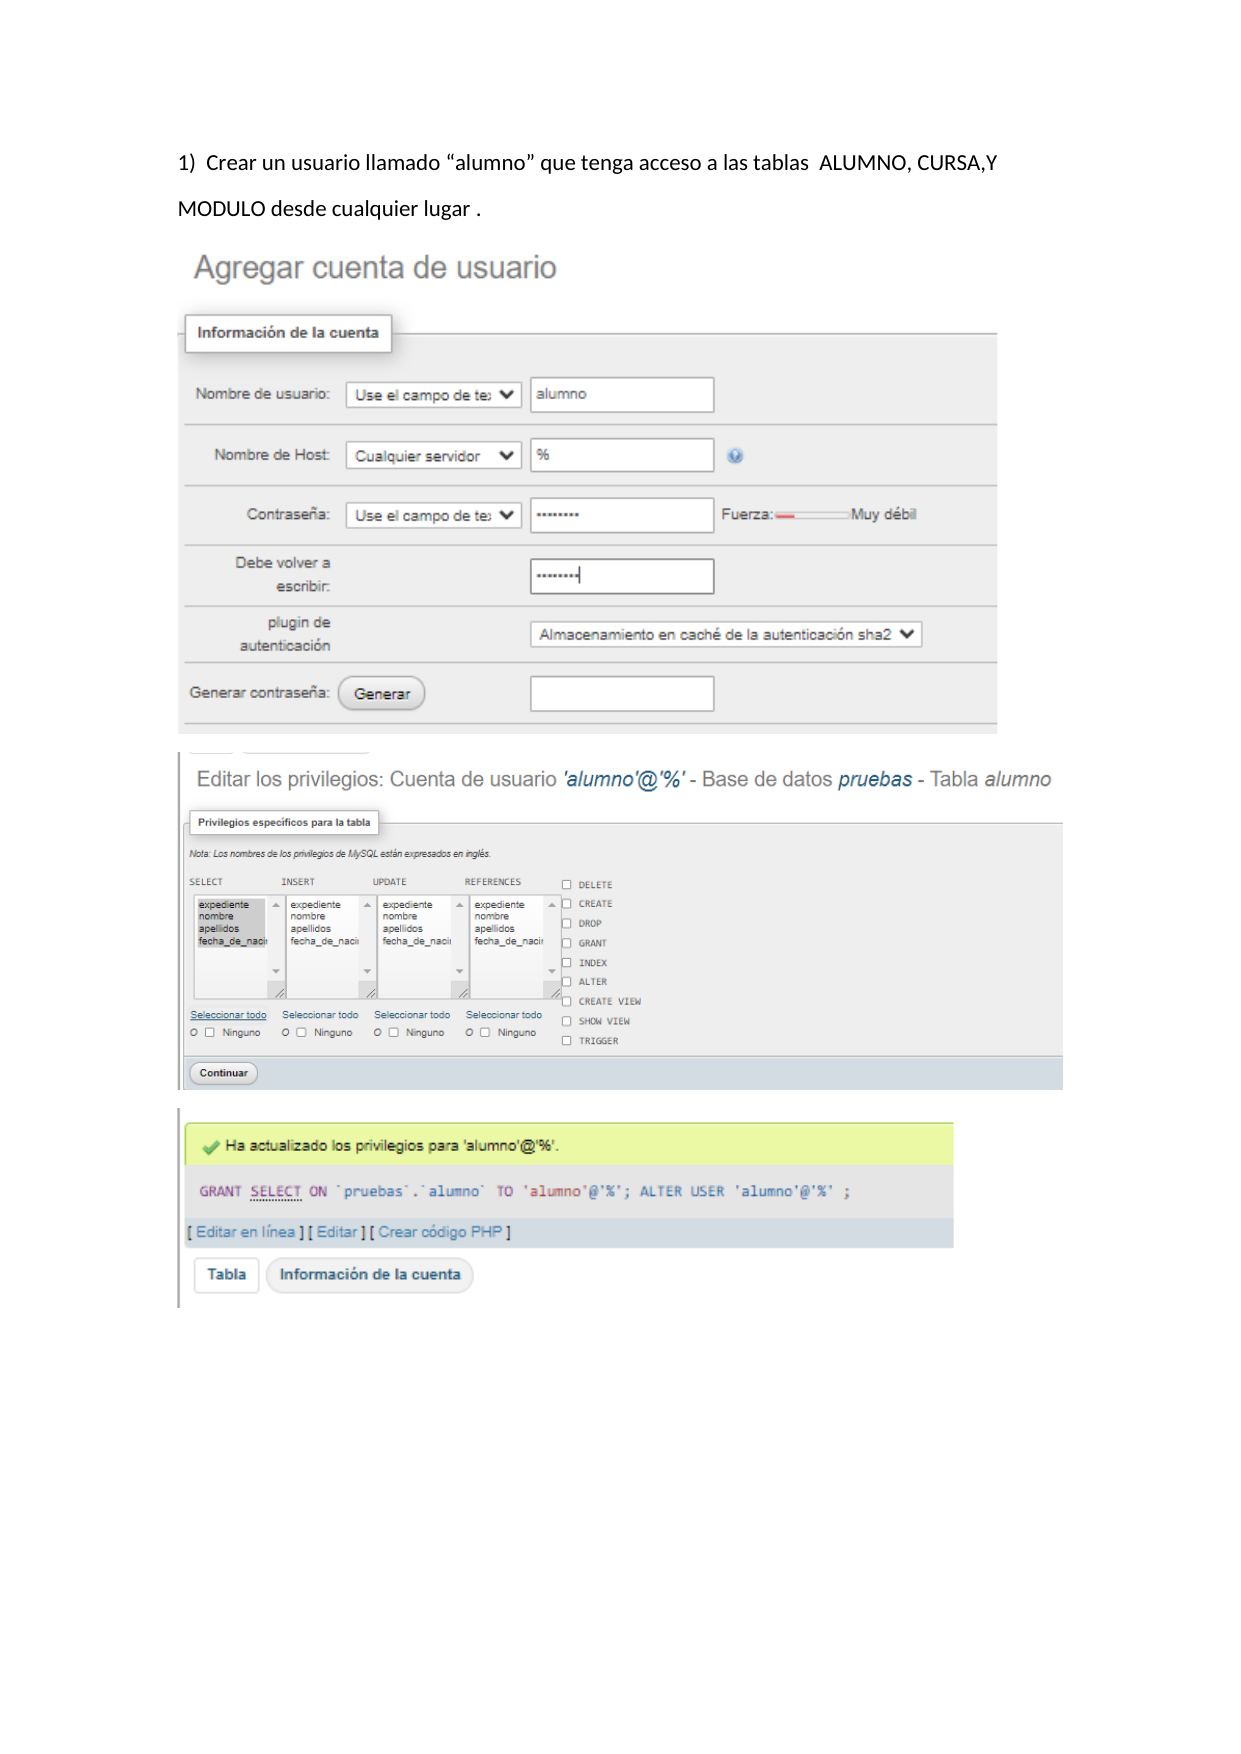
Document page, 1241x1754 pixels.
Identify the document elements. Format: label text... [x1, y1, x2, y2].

picture [177, 241, 998, 734]
text MODULO desde cualquier lugar . [177, 194, 1063, 222]
text 1) Crear un usuario llamado “alumno” que tenga acceso a las tablas ALUMNO, CURSA,Y [177, 148, 1063, 176]
picture [177, 1108, 954, 1308]
picture [177, 752, 1063, 1090]
